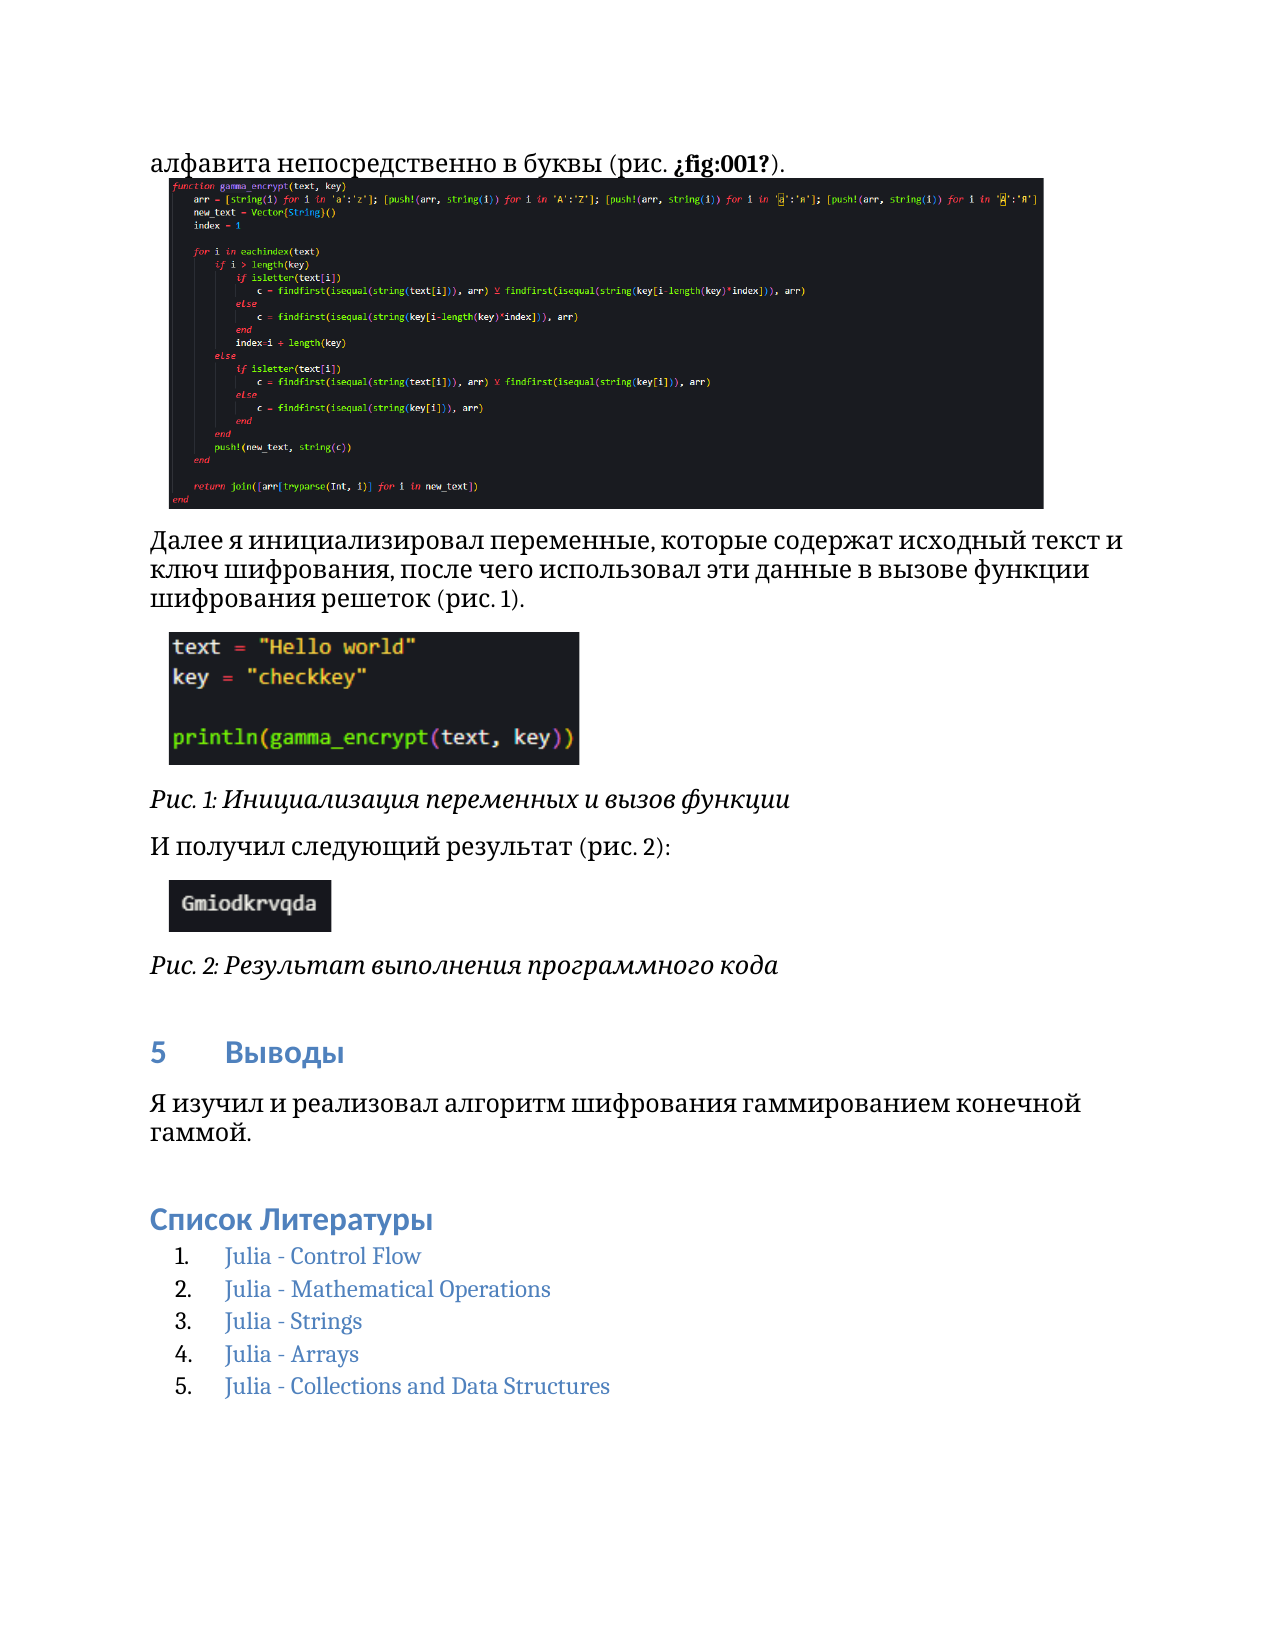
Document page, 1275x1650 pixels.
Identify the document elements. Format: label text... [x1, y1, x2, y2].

list Julia - Strings [175, 1307, 1125, 1336]
text Я изучил и реализовал алгоритм шифрования гаммированием конечной гаммой. [150, 1090, 1125, 1148]
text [150, 150, 1125, 508]
text Рис. 1: Инициализация переменных и вызов функции [150, 786, 1125, 814]
picture [168, 632, 580, 765]
picture [168, 178, 1044, 509]
list Julia - Arrays [175, 1340, 1125, 1368]
subtitle 5 Выводы [150, 1031, 1125, 1072]
text Рис. 2: Результат выполнения программного кода [150, 952, 1125, 981]
list Julia - Control Flow [175, 1242, 1125, 1271]
subtitle Список Литературы [150, 1198, 1125, 1238]
list Julia - Collections and Data Structures [175, 1372, 1125, 1401]
list Julia - Mathematical Operations [175, 1275, 1125, 1303]
text Далее я инициализировал переменные, которые содержат исходный текст и ключ шифрования, после чего использовал эти данные в вызове функции шифрования решеток (рис. 1). [150, 527, 1125, 613]
text И получил следующий результат (рис. 2): [150, 833, 1125, 862]
picture [168, 880, 332, 932]
